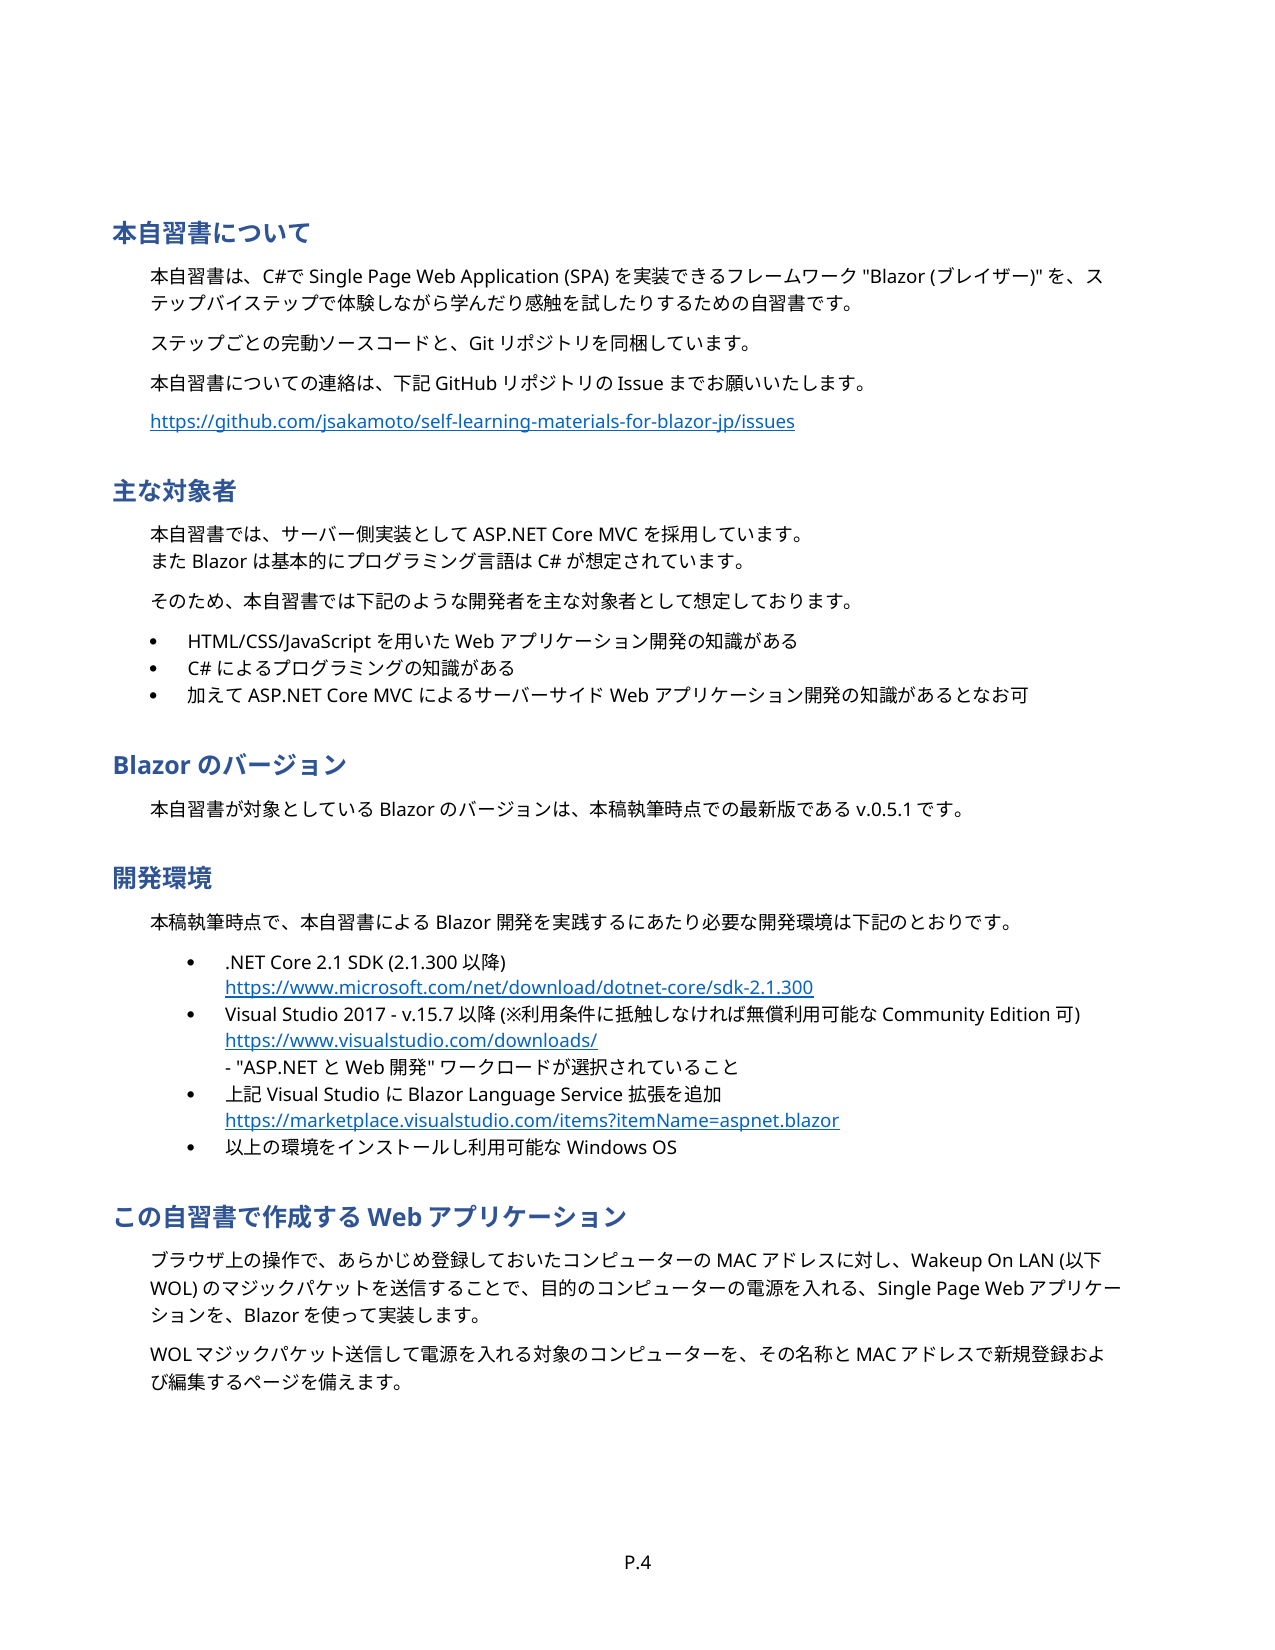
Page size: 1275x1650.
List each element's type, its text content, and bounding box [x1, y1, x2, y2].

text WOLマジックパケット送信して電源を入れる対象のコンピューターを、その名称とMACアドレスで新規登録および編集するページを備えます。 [150, 1340, 1125, 1394]
text そのため、本自習書では下記のような開発者を主な対象者として想定しております。 [150, 587, 1125, 614]
list HTML/CSS/JavaScript を用いた Web アプリケーション開発の知識がある [150, 626, 1125, 653]
subtitle 開発環境 [112, 859, 1125, 895]
text 本自習書では、サーバー側実装として ASP.NET Core MVC を採用しています。 また Blazor は基本的にプログラミング言語は C# が想定されています。 [150, 520, 1125, 574]
text 本自習書についての連絡は、下記GitHubリポジトリのIssue までお願いいたします。 [150, 368, 1125, 396]
text 本自習書が対象としている Blazor のバージョンは、本稿執筆時点での最新版である v.0.5.1です。 [150, 794, 1125, 821]
text 本稿執筆時点で、本自習書による Blazor 開発を実践するにあたり必要な開発環境は下記のとおりです。 [150, 908, 1125, 935]
subtitle この自習書で作成するWebアプリケーション [112, 1197, 1125, 1233]
list 上記 Visual Studio に Blazor Language Service 拡張を追加 https://marketplace.visualstudio.com/items?itemName=aspnet.blazor [187, 1080, 1125, 1133]
text https://github.com/jsakamoto/self-learning-materials-for-blazor-jp/issues [150, 408, 1125, 433]
subtitle 本自習書について [112, 213, 1125, 249]
list 加えて ASP.NET Core MVC によるサーバーサイド Web アプリケーション開発の知識があるとなお可 [150, 681, 1125, 708]
text ブラウザ上の操作で、あらかじめ登録しておいたコンピューターのMACアドレスに対し、Wakeup On LAN (以下WOL) のマジックパケットを送信することで、目的のコンピューターの電源を入れる、Single Page Webアプリケーションを、Blazorを使って実装します。 [150, 1246, 1125, 1328]
list 以上の環境をインストールし利用可能な Windows OS [187, 1133, 1125, 1160]
text 本自習書は、C#でSingle Page Web Application (SPA) を実装できるフレームワーク "Blazor (ブレイザー)" を、ステップバイステップで体験しながら学んだり感触を試したりするための自習書です。 [150, 262, 1125, 316]
subtitle 主な対象者 [112, 471, 1125, 507]
list .NET Core 2.1 SDK (2.1.300 以降) https://www.microsoft.com/net/download/dotnet-core/sdk-2.1.300 [187, 947, 1125, 1000]
text ステップごとの完動ソースコードと、Gitリポジトリを同梱しています。 [150, 329, 1125, 356]
subtitle Blazor のバージョン [112, 745, 1125, 782]
list Visual Studio 2017 - v.15.7 以降 (※利用条件に抵触しなければ無償利用可能な Community Edition 可) https://www.visualstudio.com/downloads/ - "ASP.NET と Web 開発" ワークロードが選択されていること [187, 1000, 1125, 1080]
list C# によるプログラミングの知識がある [150, 653, 1125, 681]
